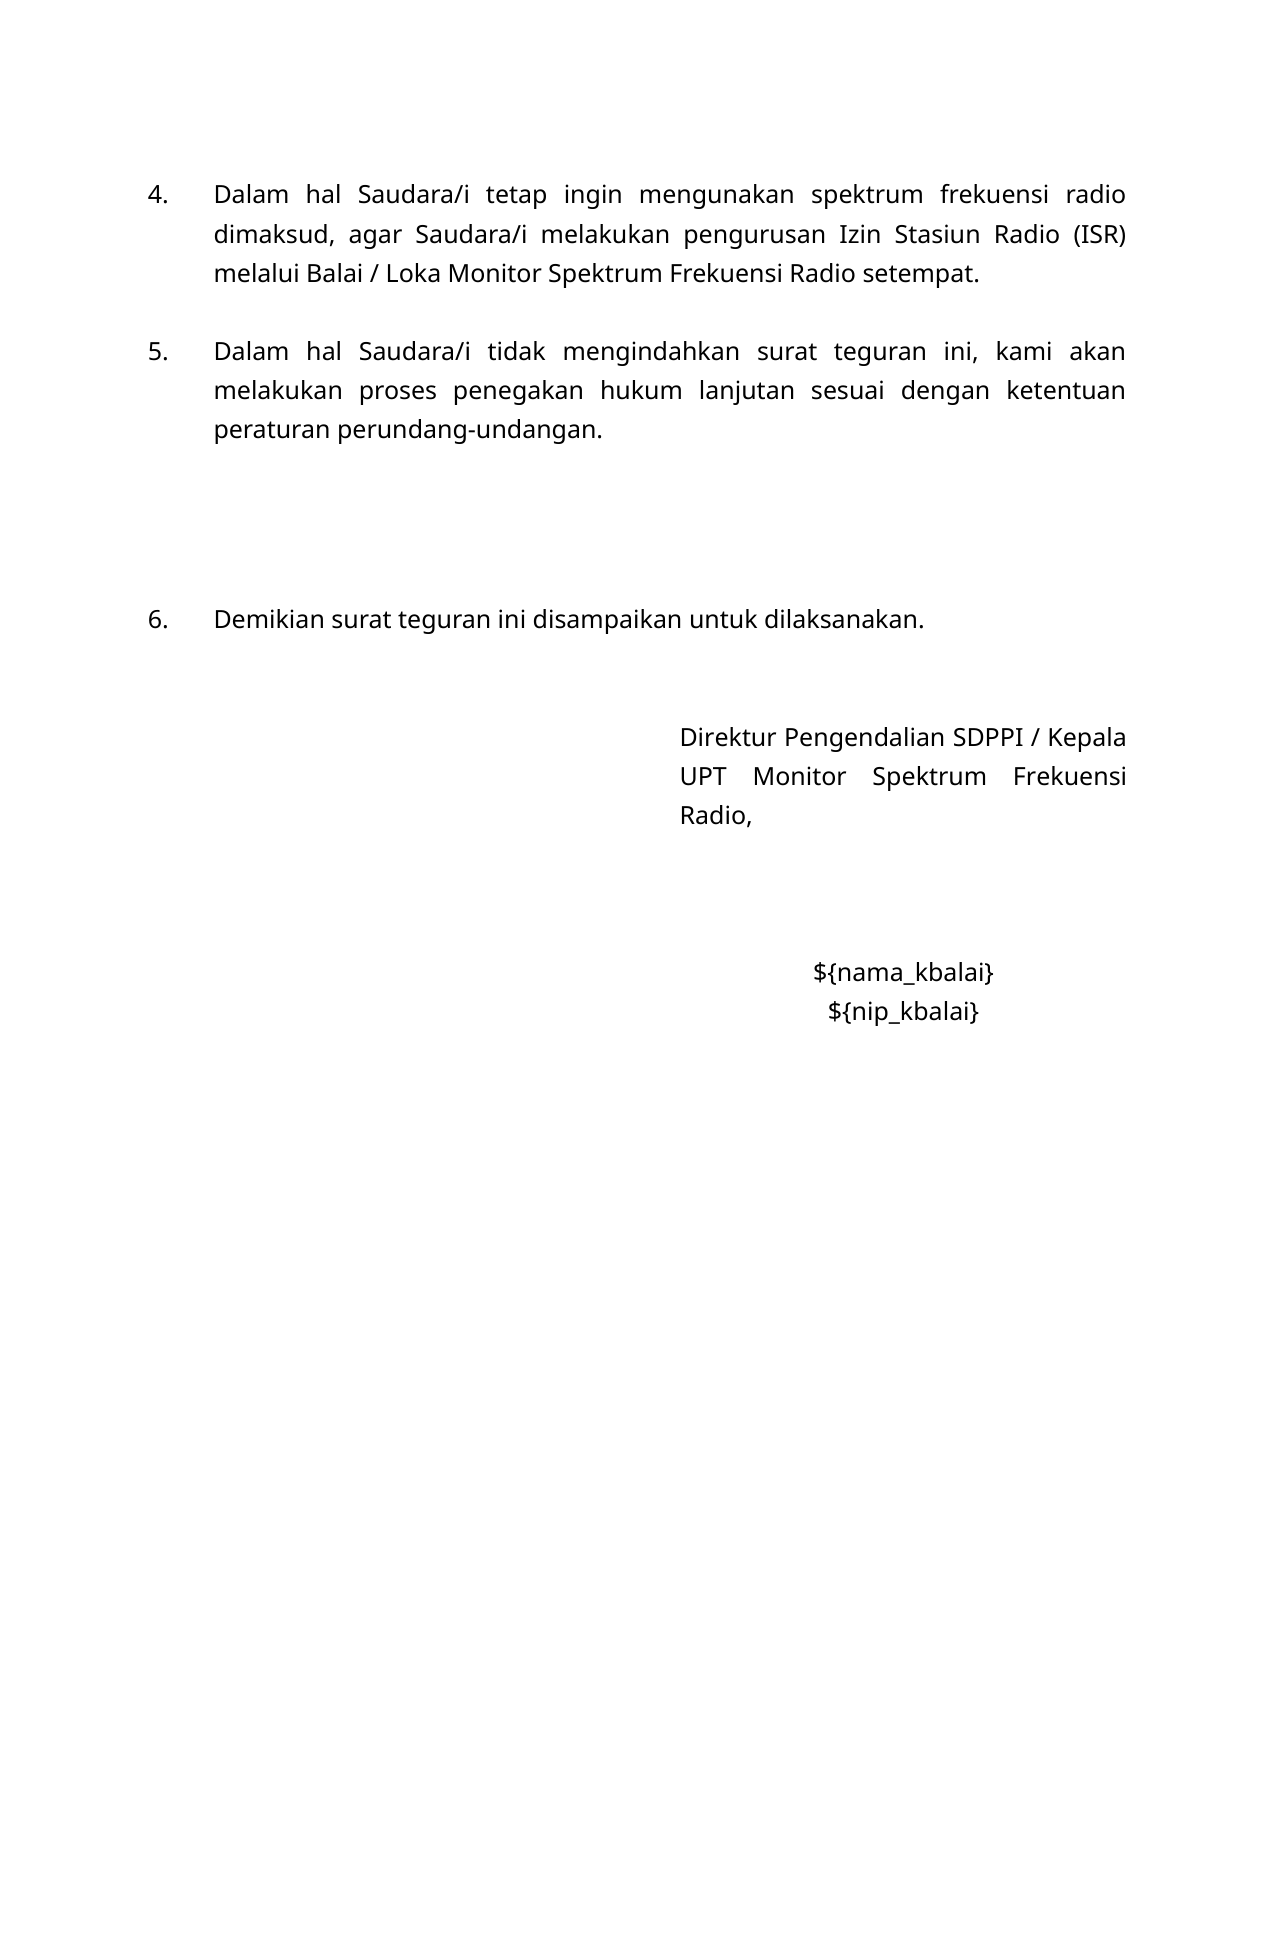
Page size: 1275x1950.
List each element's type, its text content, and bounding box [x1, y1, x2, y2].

list Dalam hal Saudara/i tidak mengindahkan surat teguran ini, kami akan melakukan proses penegakan hukum lanjutan sesuai dengan ketentuan peraturan perundang-undangan. [148, 334, 1127, 446]
text ${nip_kbalai} [679, 993, 1127, 1028]
list Demikian surat teguran ini disampaikan untuk dilaksanakan. [148, 602, 1127, 636]
list Dalam hal Saudara/i tetap ingin mengunakan spektrum frekuensi radio dimaksud, agar Saudara/i melakukan pengurusan Izin Stasiun Radio (ISR) melalui Balai / Loka Monitor Spektrum Frekuensi Radio setempat. [148, 177, 1127, 289]
text Direktur Pengendalian SDPPI / Kepala UPT Monitor Spektrum Frekuensi Radio, [679, 719, 1127, 832]
text ${nama_kbalai} [679, 954, 1127, 988]
